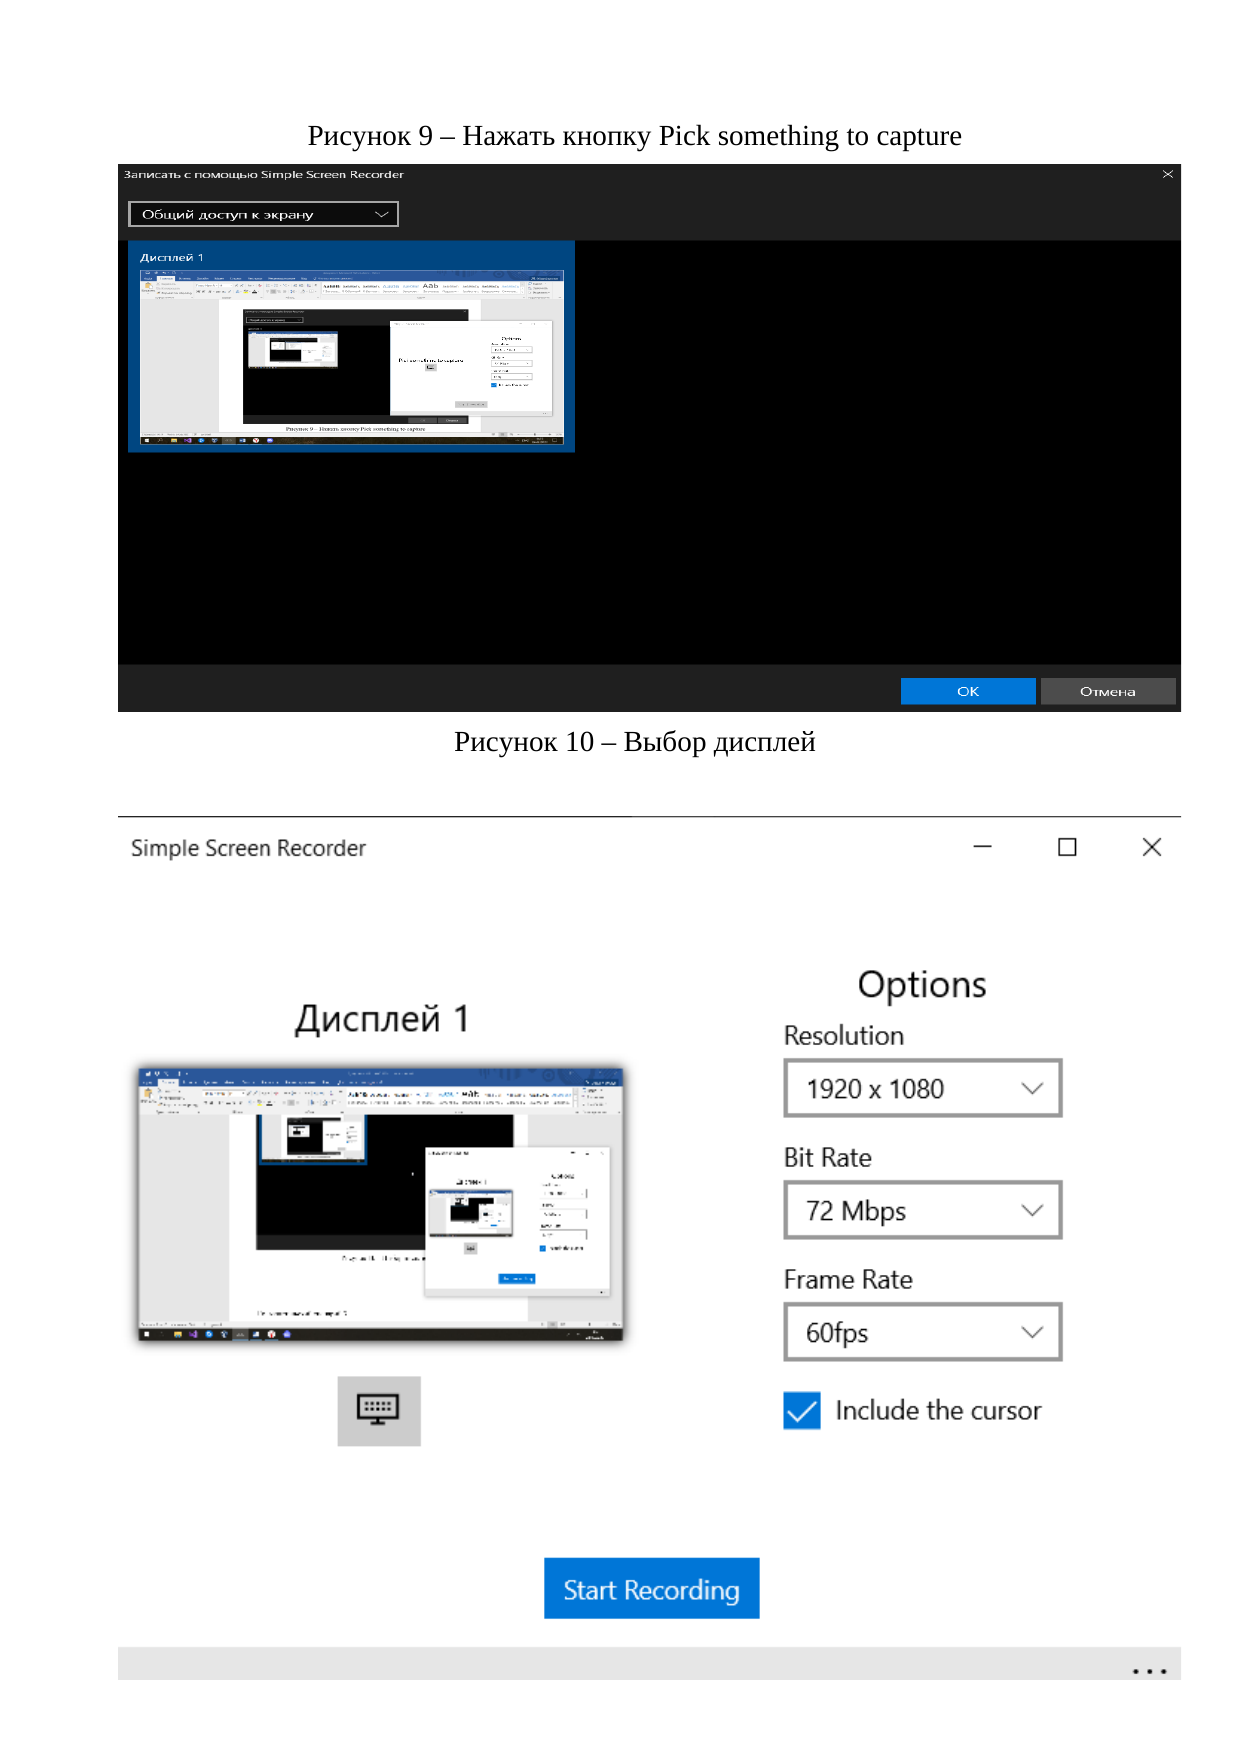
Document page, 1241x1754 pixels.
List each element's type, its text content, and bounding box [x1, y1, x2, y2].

picture [118, 164, 1182, 712]
text Рисунок 9 – Нажать кнопку Pick something to capture [118, 118, 1152, 152]
picture [118, 816, 1182, 1680]
text Рисунок 10 – Выбор дисплей [118, 724, 1152, 758]
